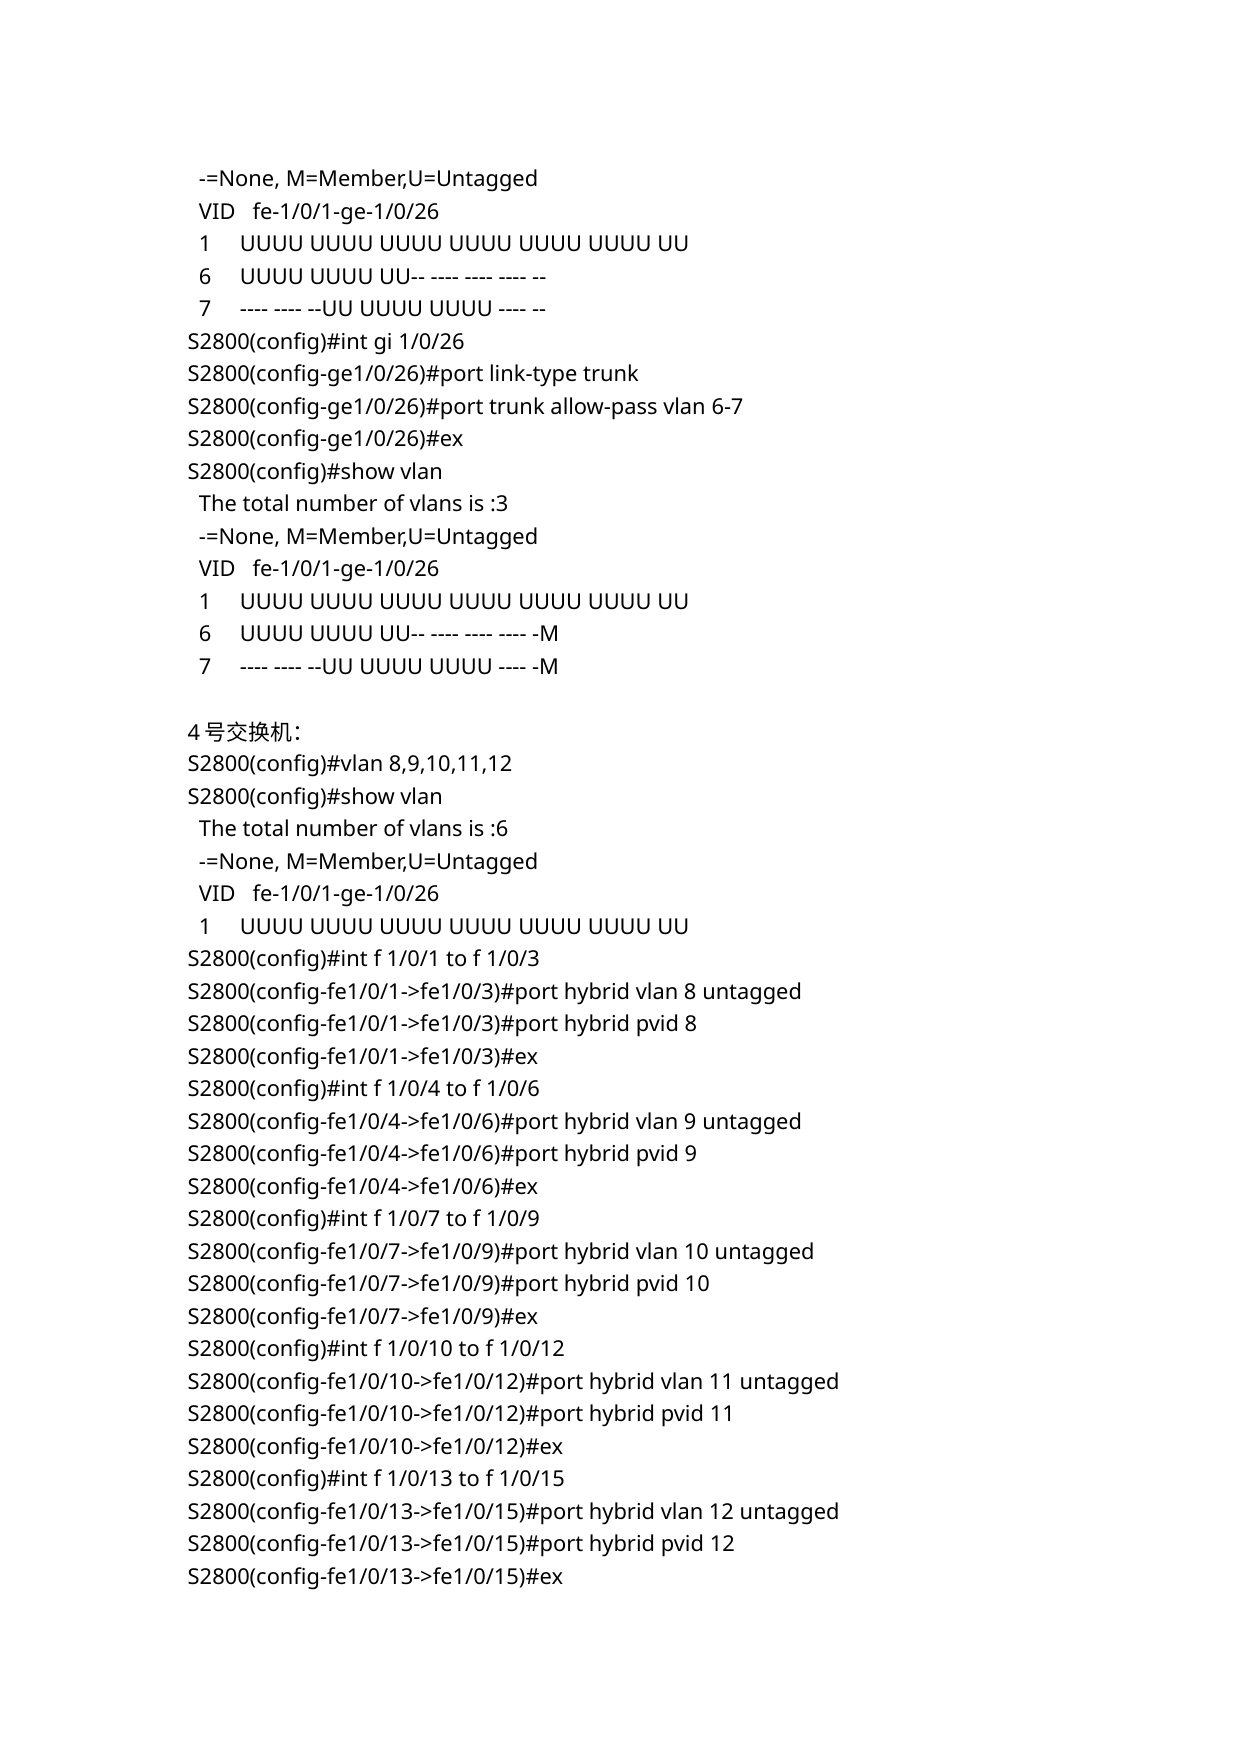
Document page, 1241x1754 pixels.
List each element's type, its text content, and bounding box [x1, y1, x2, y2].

text S2800(config)#int f 1/0/10 to f 1/0/12 [187, 1332, 1053, 1364]
text -=None, M=Member,U=Untagged [187, 844, 1053, 877]
text 7 ---- ---- --UU UUUU UUUU ---- -- [187, 292, 1053, 324]
text S2800(config)#int f 1/0/1 to f 1/0/3 [187, 942, 1053, 974]
text S2800(config-fe1/0/13->fe1/0/15)#port hybrid vlan 12 untagged [187, 1494, 1053, 1527]
text VID fe-1/0/1-ge-1/0/26 [187, 552, 1053, 584]
text S2800(config-fe1/0/7->fe1/0/9)#port hybrid pvid 10 [187, 1267, 1053, 1299]
text S2800(config)#int f 1/0/7 to f 1/0/9 [187, 1202, 1053, 1234]
text S2800(config-fe1/0/10->fe1/0/12)#ex [187, 1429, 1053, 1462]
text 1 UUUU UUUU UUUU UUUU UUUU UUUU UU [187, 227, 1053, 259]
text S2800(config)#int f 1/0/4 to f 1/0/6 [187, 1072, 1053, 1104]
text S2800(config)#int gi 1/0/26 [187, 324, 1053, 357]
text S2800(config-fe1/0/1->fe1/0/3)#port hybrid pvid 8 [187, 1007, 1053, 1039]
text 1 UUUU UUUU UUUU UUUU UUUU UUUU UU [187, 909, 1053, 942]
text S2800(config-fe1/0/4->fe1/0/6)#port hybrid vlan 9 untagged [187, 1104, 1053, 1137]
text S2800(config-fe1/0/1->fe1/0/3)#ex [187, 1039, 1053, 1072]
text S2800(config)#int f 1/0/13 to f 1/0/15 [187, 1462, 1053, 1494]
text S2800(config-fe1/0/10->fe1/0/12)#port hybrid pvid 11 [187, 1397, 1053, 1429]
text VID fe-1/0/1-ge-1/0/26 [187, 194, 1053, 227]
text 4号交换机： [187, 714, 1053, 747]
text VID fe-1/0/1-ge-1/0/26 [187, 877, 1053, 909]
text S2800(config-fe1/0/4->fe1/0/6)#port hybrid pvid 9 [187, 1137, 1053, 1169]
text S2800(config-ge1/0/26)#ex [187, 422, 1053, 454]
text 7 ---- ---- --UU UUUU UUUU ---- -M [187, 649, 1053, 682]
text S2800(config)#show vlan [187, 779, 1053, 812]
text 1 UUUU UUUU UUUU UUUU UUUU UUUU UU [187, 584, 1053, 617]
text S2800(config-ge1/0/26)#port link-type trunk [187, 357, 1053, 389]
text S2800(config-fe1/0/13->fe1/0/15)#ex [187, 1559, 1053, 1592]
text S2800(config-fe1/0/7->fe1/0/9)#ex [187, 1299, 1053, 1332]
text -=None, M=Member,U=Untagged [187, 519, 1053, 552]
text 6 UUUU UUUU UU-- ---- ---- ---- -M [187, 617, 1053, 649]
text S2800(config-fe1/0/10->fe1/0/12)#port hybrid vlan 11 untagged [187, 1364, 1053, 1397]
text S2800(config-ge1/0/26)#port trunk allow-pass vlan 6-7 [187, 389, 1053, 422]
text The total number of vlans is :3 [187, 487, 1053, 519]
text S2800(config-fe1/0/13->fe1/0/15)#port hybrid pvid 12 [187, 1527, 1053, 1559]
text S2800(config-fe1/0/1->fe1/0/3)#port hybrid vlan 8 untagged [187, 974, 1053, 1007]
text 6 UUUU UUUU UU-- ---- ---- ---- -- [187, 259, 1053, 292]
text S2800(config)#vlan 8,9,10,11,12 [187, 747, 1053, 779]
text S2800(config-fe1/0/7->fe1/0/9)#port hybrid vlan 10 untagged [187, 1234, 1053, 1267]
text S2800(config-fe1/0/4->fe1/0/6)#ex [187, 1169, 1053, 1202]
text S2800(config)#show vlan [187, 454, 1053, 487]
text The total number of vlans is :6 [187, 812, 1053, 844]
text -=None, M=Member,U=Untagged [187, 162, 1053, 194]
